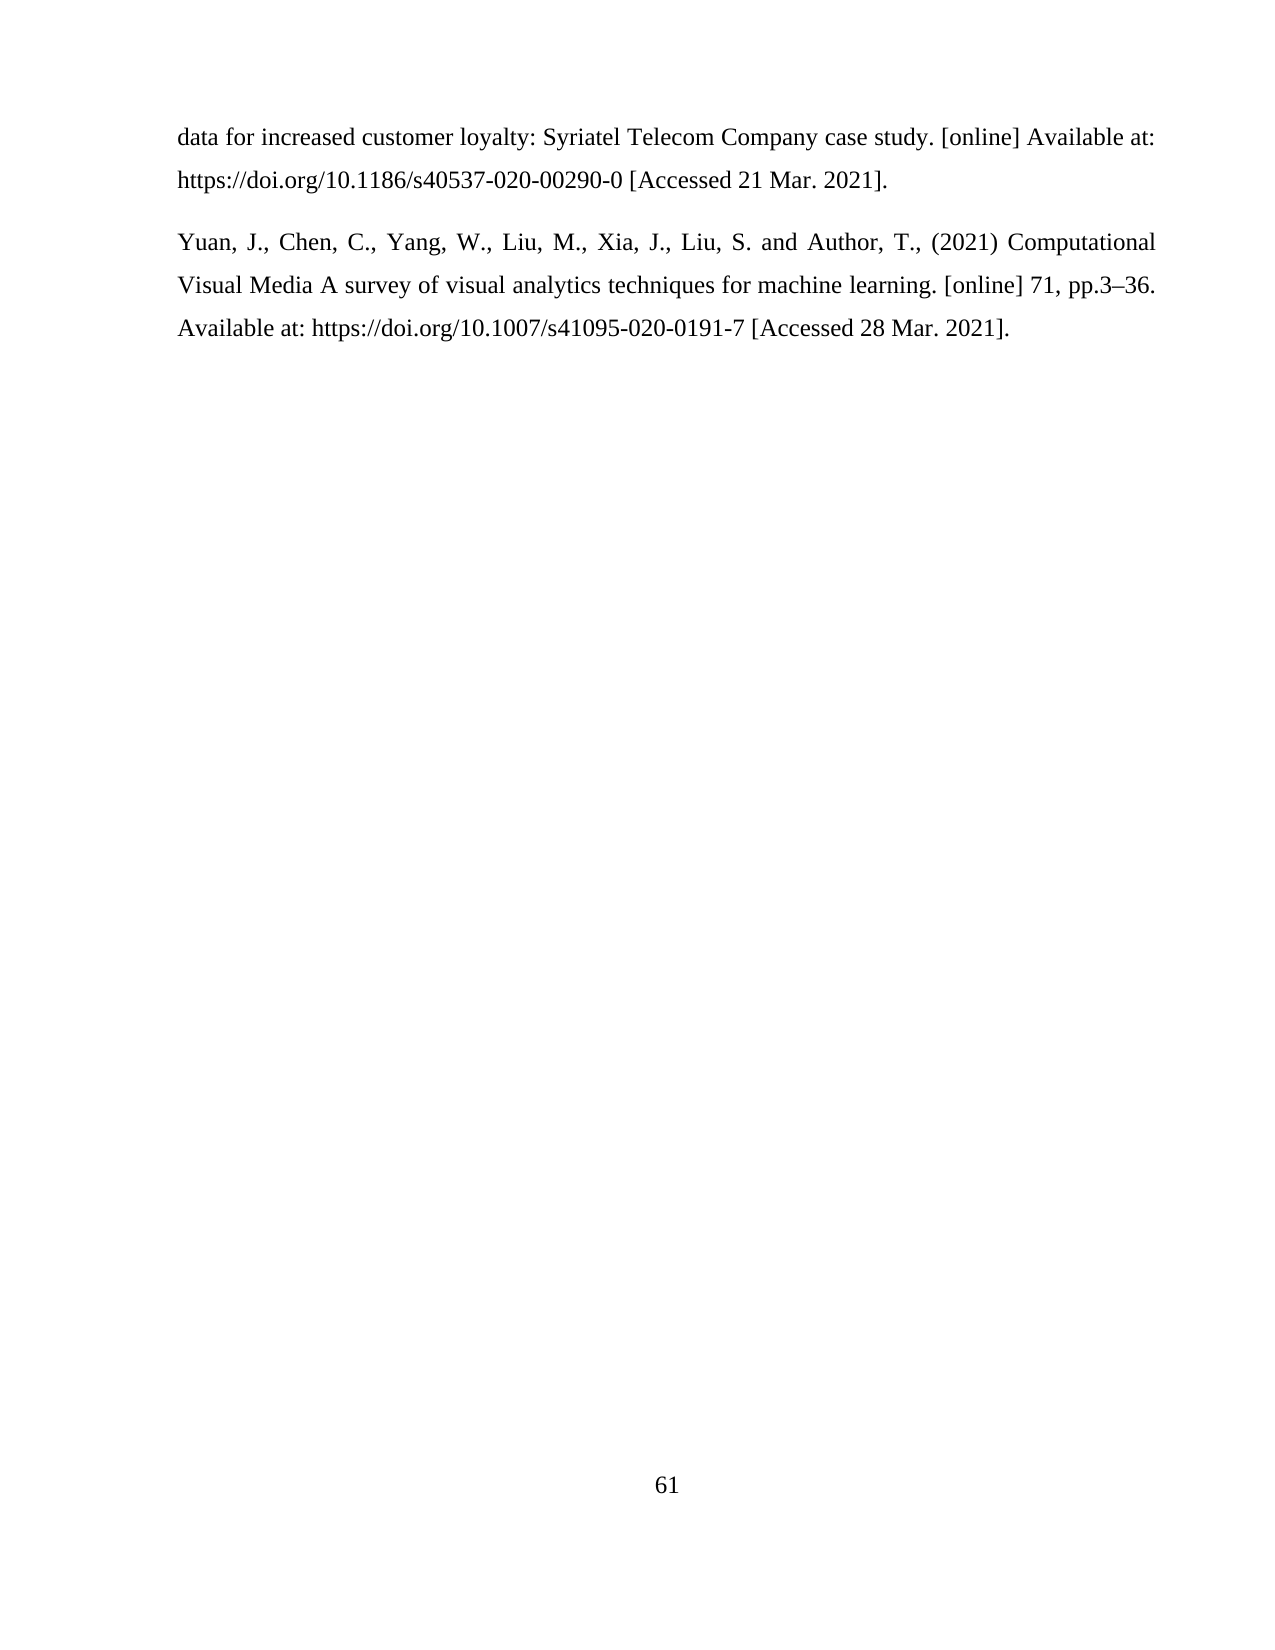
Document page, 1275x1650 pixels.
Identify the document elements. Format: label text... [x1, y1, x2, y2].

text Yuan, J., Chen, C., Yang, W., Liu, M., Xia, J., Liu, S. and Author, T., (2021) Computational Visual Media A survey of visual analytics techniques for machine learning. [online] 71, pp.3–36. Available at: https://doi.org/10.1007/s41095-020-0191-7 [Accessed 28 Mar. 2021]. [177, 227, 1157, 342]
